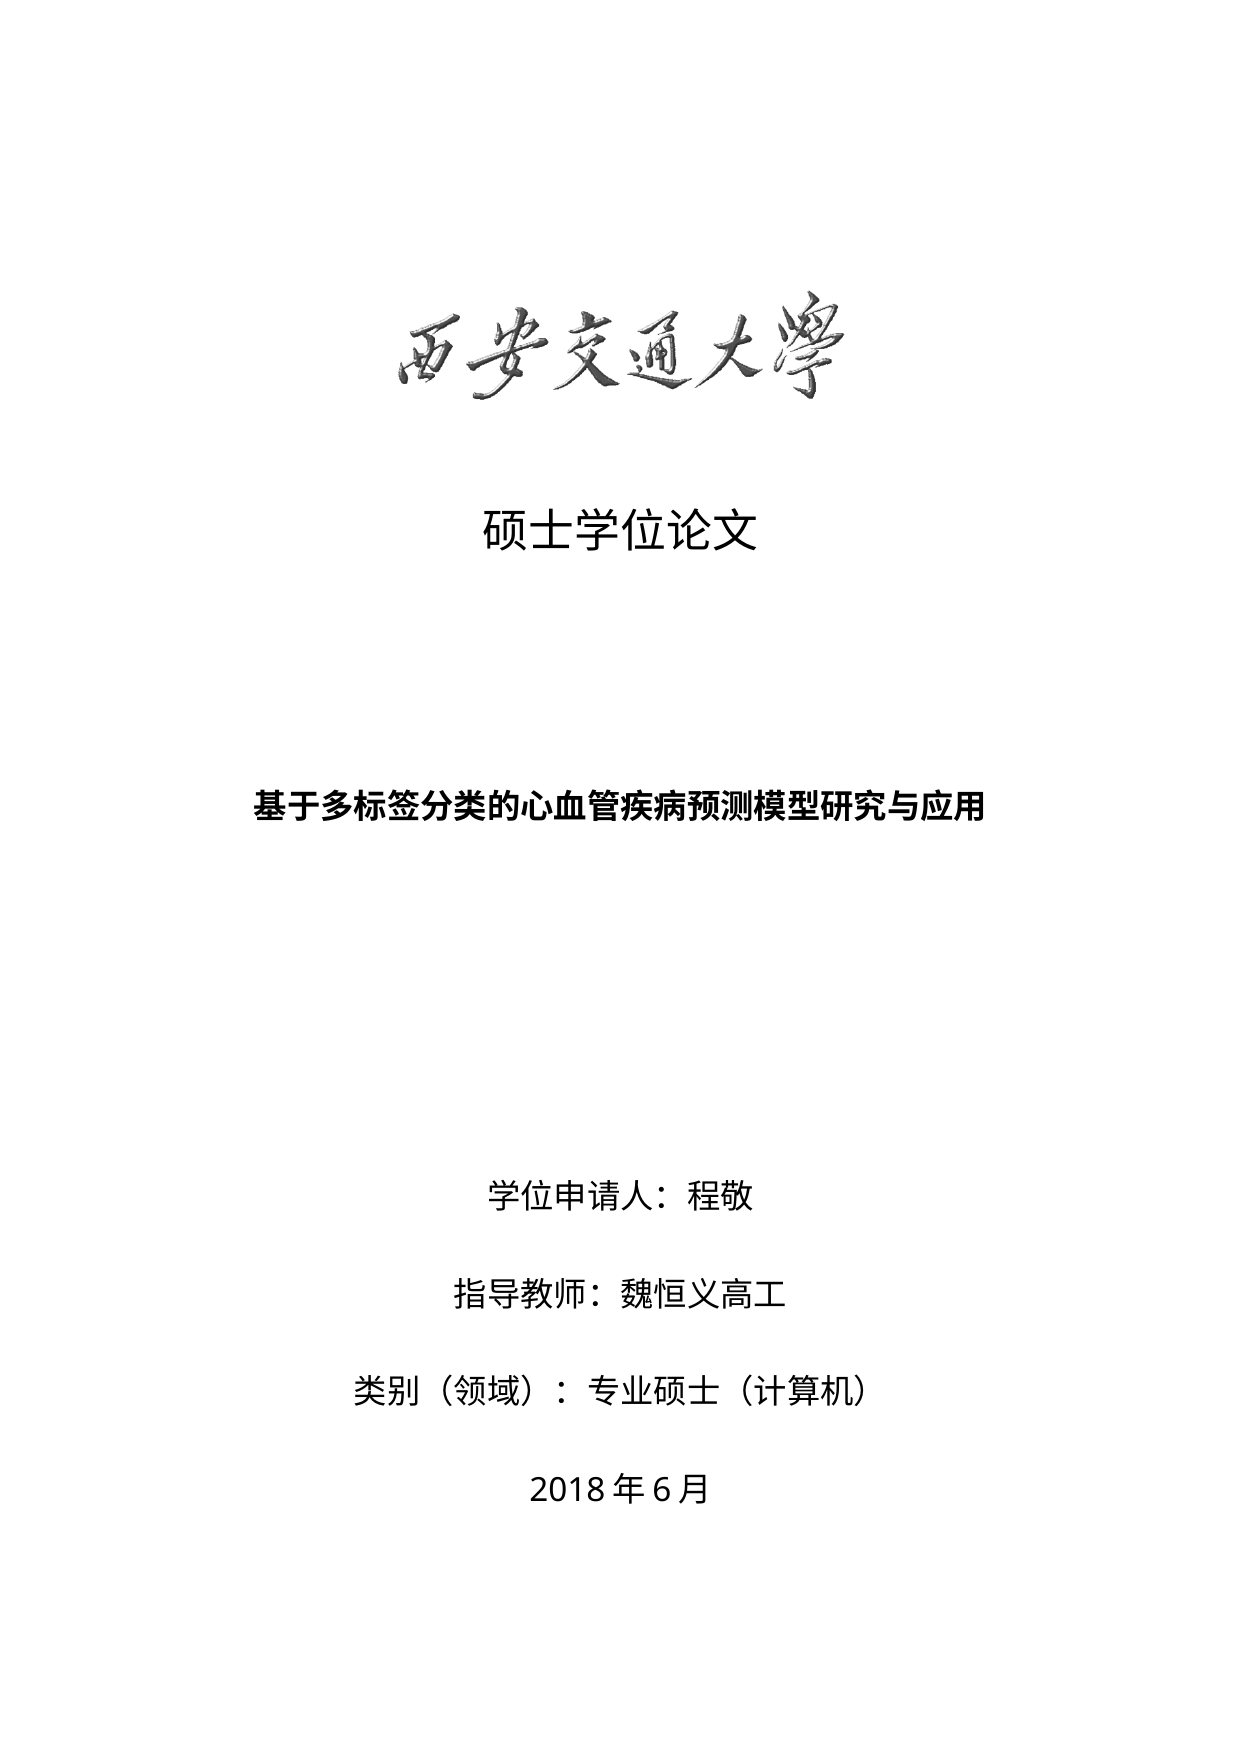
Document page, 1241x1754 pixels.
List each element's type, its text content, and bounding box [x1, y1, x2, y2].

text 学位申请人：程敬 [187, 1162, 1053, 1227]
text 类别（领域）：专业硕士（计算机） [187, 1357, 1053, 1422]
picture [380, 284, 860, 411]
text 指导教师：魏恒义高工 [187, 1259, 1053, 1324]
text 硕士学位论文 [187, 479, 1053, 577]
text 基于多标签分类的心血管疾病预测模型研究与应用 [187, 772, 1053, 837]
text 2018年6月 [187, 1454, 1053, 1519]
